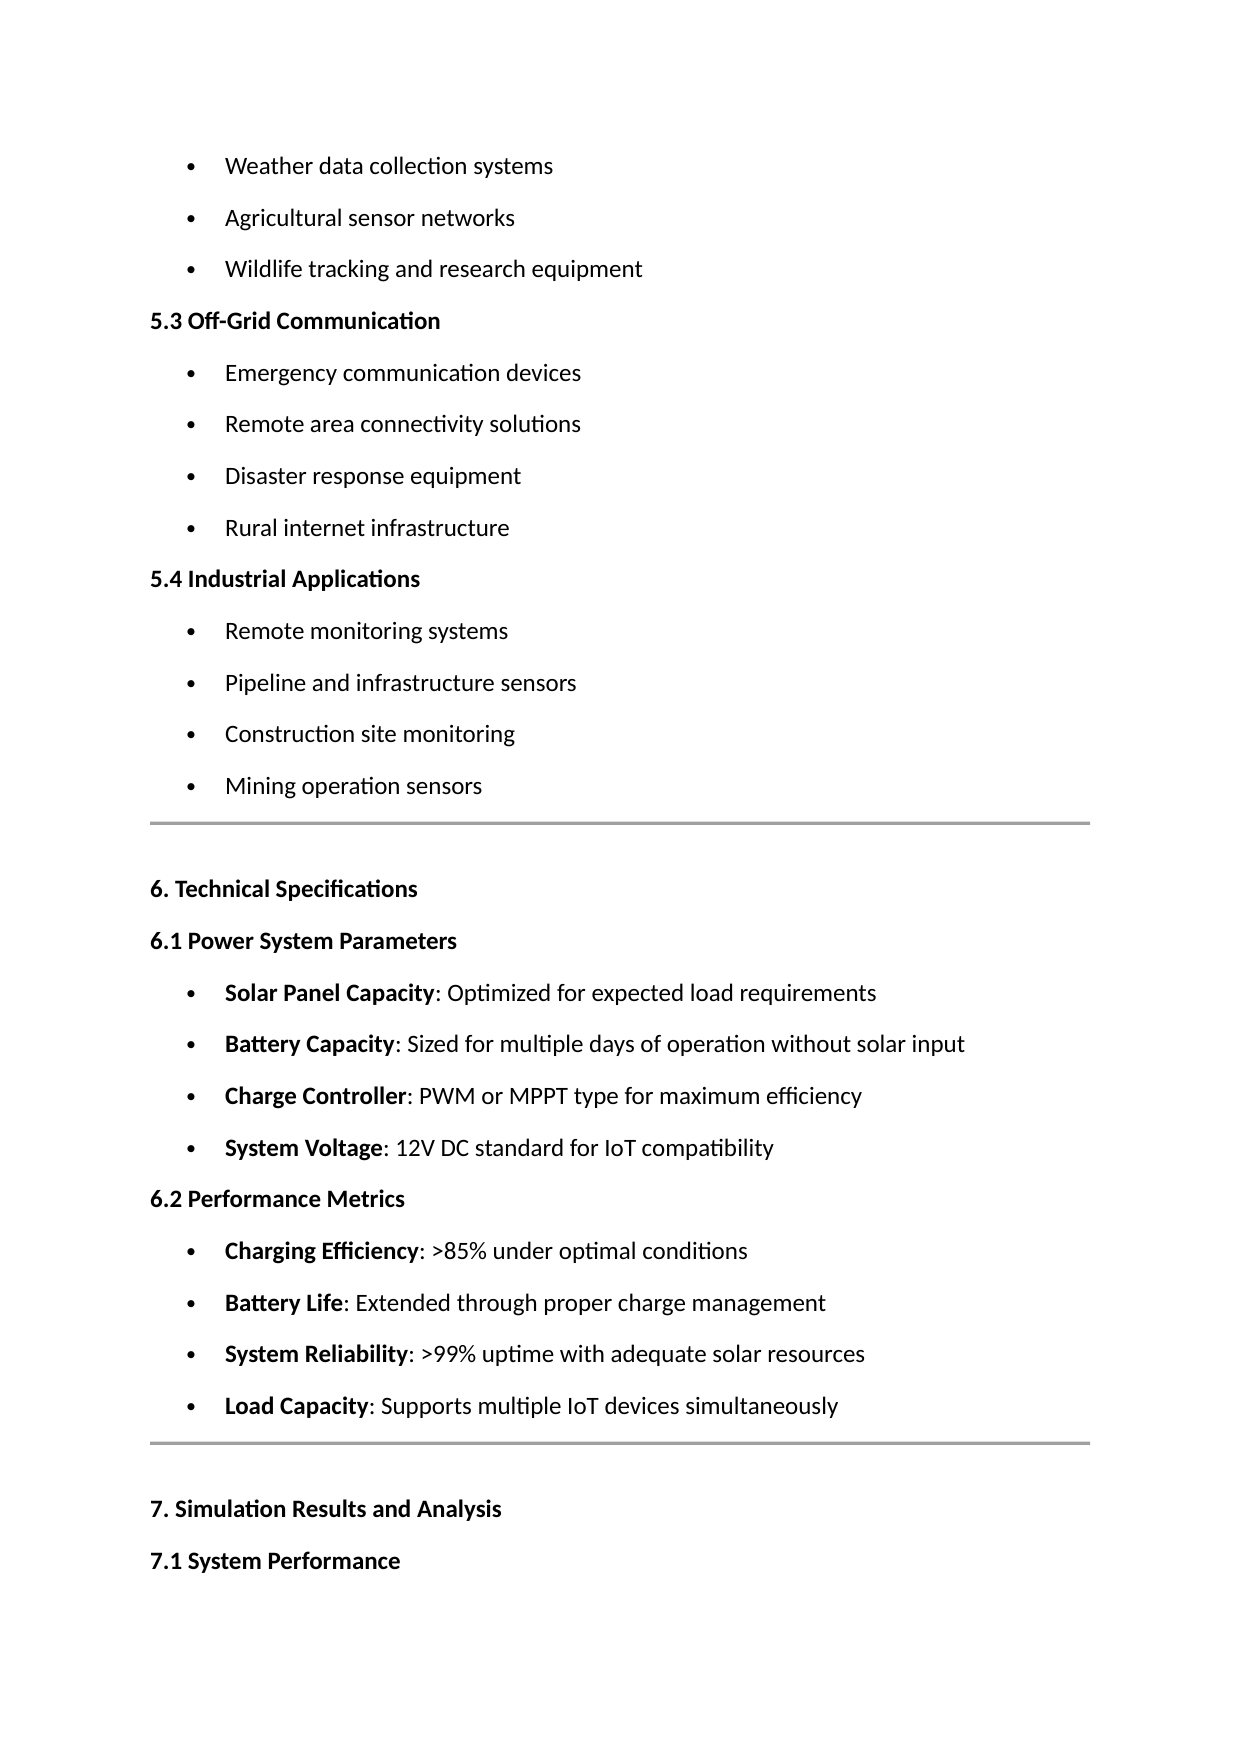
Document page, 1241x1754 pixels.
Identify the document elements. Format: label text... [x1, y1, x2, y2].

list Wildlife tracking and research equipment [187, 253, 1090, 284]
list Battery Life: Extended through proper charge management [187, 1287, 1090, 1317]
list System Reliability: >99% uptime with adequate solar resources [187, 1338, 1090, 1369]
list Charge Controller: PWM or MPPT type for maximum efficiency [187, 1080, 1090, 1111]
list Agricultural sensor networks [187, 202, 1090, 232]
list Pipeline and infrastructure sensors [187, 667, 1090, 697]
text 5.4 Industrial Applications [150, 563, 1090, 594]
list Battery Capacity: Sized for multiple days of operation without solar input [187, 1028, 1090, 1059]
text 6. Technical Specifications [150, 873, 1090, 904]
list Construction site monitoring [187, 718, 1090, 749]
text 7.1 System Performance [150, 1545, 1090, 1576]
text 6.1 Power System Parameters [150, 925, 1090, 956]
list Emergency communication devices [187, 357, 1090, 387]
text 5.3 Off-Grid Communication [150, 305, 1090, 336]
list Weather data collection systems [187, 150, 1090, 181]
list Charging Efficiency: >85% under optimal conditions [187, 1235, 1090, 1266]
text 7. Simulation Results and Analysis [150, 1493, 1090, 1524]
list System Voltage: 12V DC standard for IoT compatibility [187, 1132, 1090, 1162]
list Mining operation sensors [187, 770, 1090, 801]
list Disaster response equipment [187, 460, 1090, 491]
list Solar Panel Capacity: Optimized for expected load requirements [187, 977, 1090, 1007]
list Remote monitoring systems [187, 615, 1090, 646]
list Remote area connectivity solutions [187, 408, 1090, 439]
list Rural internet infrastructure [187, 512, 1090, 542]
list Load Capacity: Supports multiple IoT devices simultaneously [187, 1390, 1090, 1421]
text 6.2 Performance Metrics [150, 1183, 1090, 1214]
